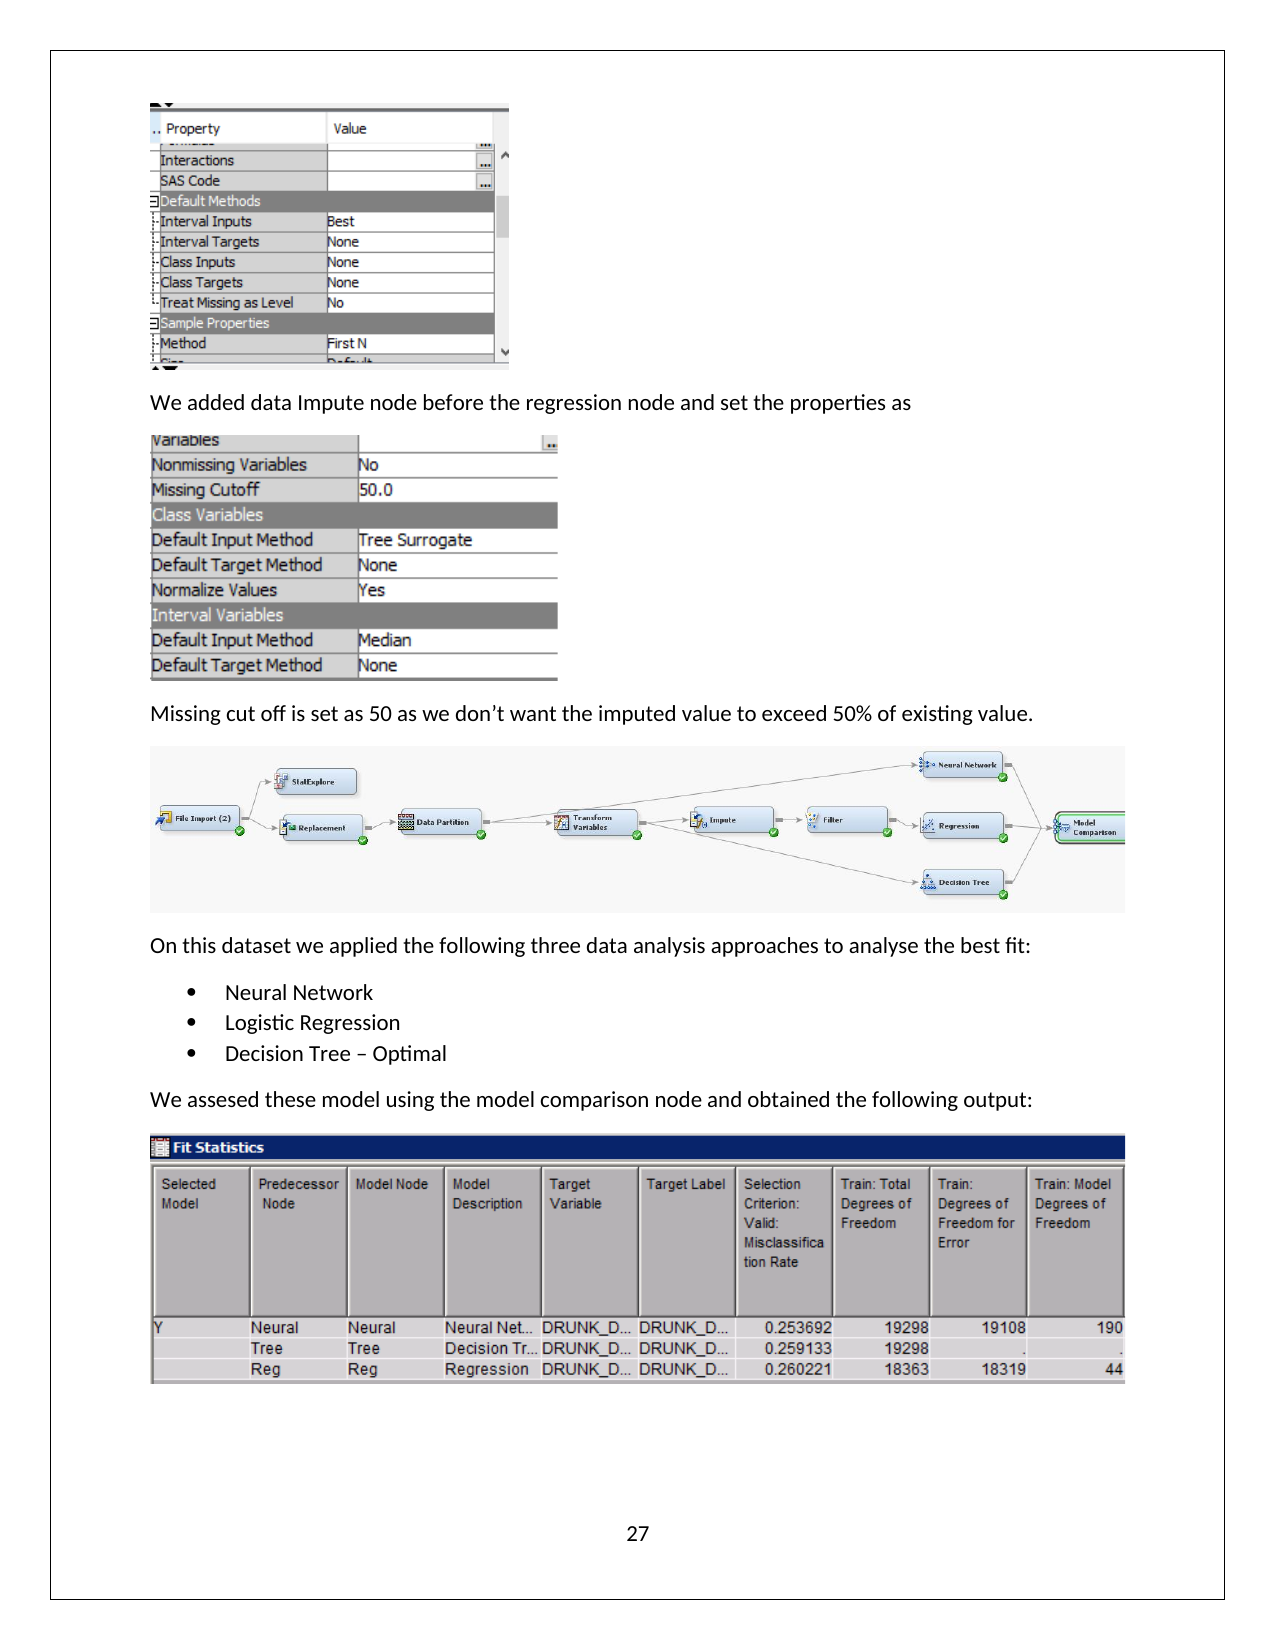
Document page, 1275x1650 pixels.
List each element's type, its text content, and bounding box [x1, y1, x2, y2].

text On this dataset we applied the following three data analysis approaches to analyse the best fit: [150, 931, 1125, 959]
list Neural Network [187, 978, 1125, 1006]
picture [150, 746, 1125, 913]
text We added data Impute node before the regression node and set the properties as [150, 388, 1125, 416]
text We assesed these model using the model comparison node and obtained the following output: [150, 1086, 1125, 1113]
picture [150, 1132, 1125, 1384]
list Decision Tree – Optimal [187, 1039, 1125, 1067]
text Missing cut off is set as 50 as we don’t want the imputed value to exceed 50% of existing value. [150, 699, 1125, 727]
picture [150, 103, 509, 370]
list Logistic Regression [187, 1008, 1125, 1036]
picture [150, 435, 558, 681]
